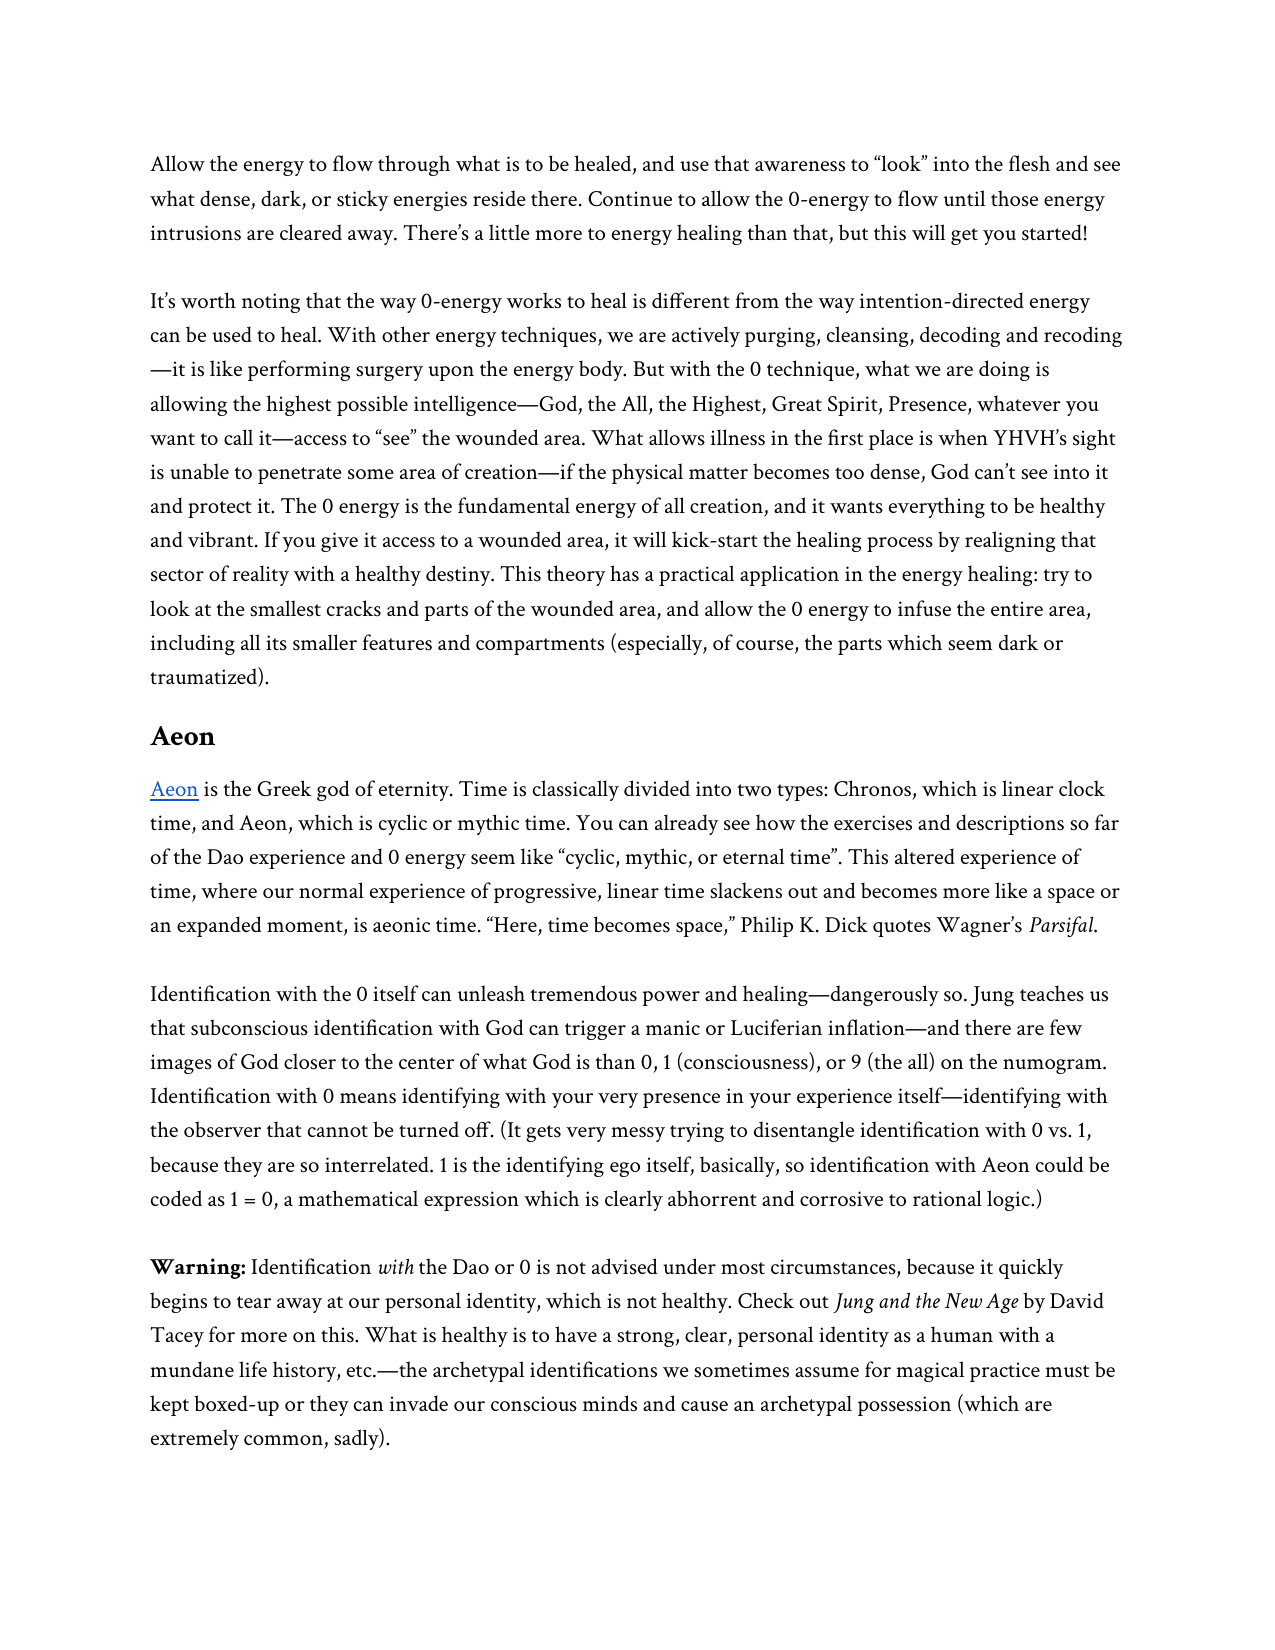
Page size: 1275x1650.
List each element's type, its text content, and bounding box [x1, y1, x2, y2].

text Aeon is the Greek god of eternity. Time is classically divided into two types: Chronos, which is linear clock time, and Aeon, which is cyclic or mythic time. You can already see how the exercises and descriptions so far of the Dao experience and 0 energy seem like “cyclic, mythic, or eternal time”. This altered experience of time, where our normal experience of progressive, linear time slackens out and becomes more like a space or an expanded moment, is aeonic time. “Here, time becomes space,” Philip K. Dick quotes Wagner’s Parsifal. [150, 774, 1125, 941]
text It’s worth noting that the way 0-energy works to heal is different from the way intention-directed energy can be used to heal. With other energy techniques, we are actively purging, cleansing, decoding and recoding—it is like performing surgery upon the energy body. But with the 0 technique, what we are doing is allowing the highest possible intelligence—God, the All, the Highest, Great Spirit, Presence, whatever you want to call it—access to “see” the wounded area. What allows illness in the first place is when YHVH’s sight is unable to penetrate some area of creation—if the physical matter becomes too dense, God can’t see into it and protect it. The 0 energy is the fundamental energy of all creation, and it wants everything to be healthy and vibrant. If you give it access to a wounded area, it will kick-start the healing process by realigning that sector of reality with a healthy destiny. This theory has a practical application in the energy healing: try to look at the smallest cracks and parts of the wounded area, and allow the 0 energy to infuse the entire area, including all its smaller features and compartments (especially, of course, the parts which seem dark or traumatized). [150, 287, 1125, 692]
subtitle Aeon [150, 717, 1125, 755]
text Allow the energy to flow through what is to be healed, and use that awareness to “look” into the flesh and see what dense, dark, or sticky energies reside there. Continue to allow the 0-energy to flow until those energy intrusions are cleared away. There’s a little more to energy healing than that, but this will get you started! [150, 150, 1125, 248]
text Identification with the 0 itself can unleash tremendous power and healing—dangerously so. Jung teaches us that subconscious identification with God can trigger a manic or Luciferian inflation—and there are few images of God closer to the center of what God is than 0, 1 (consciousness), or 9 (the all) on the numogram. Identification with 0 means identifying with your very presence in your experience itself—identifying with the observer that cannot be turned off. (It gets very messy trying to disentangle identification with 0 vs. 1, because they are so interrelated. 1 is the identifying ego itself, basically, so identification with Aeon could be coded as 1 = 0, a mathematical expression which is clearly abhorrent and corrosive to rational logic.) [150, 979, 1125, 1214]
text Warning: Identification with the Dao or 0 is not advised under most circumstances, because it quickly begins to tear away at our personal identity, which is not healthy. Check out Jung and the New Age by David Tacey for more on this. What is healthy is to have a strong, clear, personal identity as a human with a mundane life history, etc.—the archetypal identifications we sometimes assume for magical practice must be kept boxed-up or they can invade our conscious minds and cause an archetypal possession (which are extremely common, sadly). [150, 1253, 1125, 1453]
